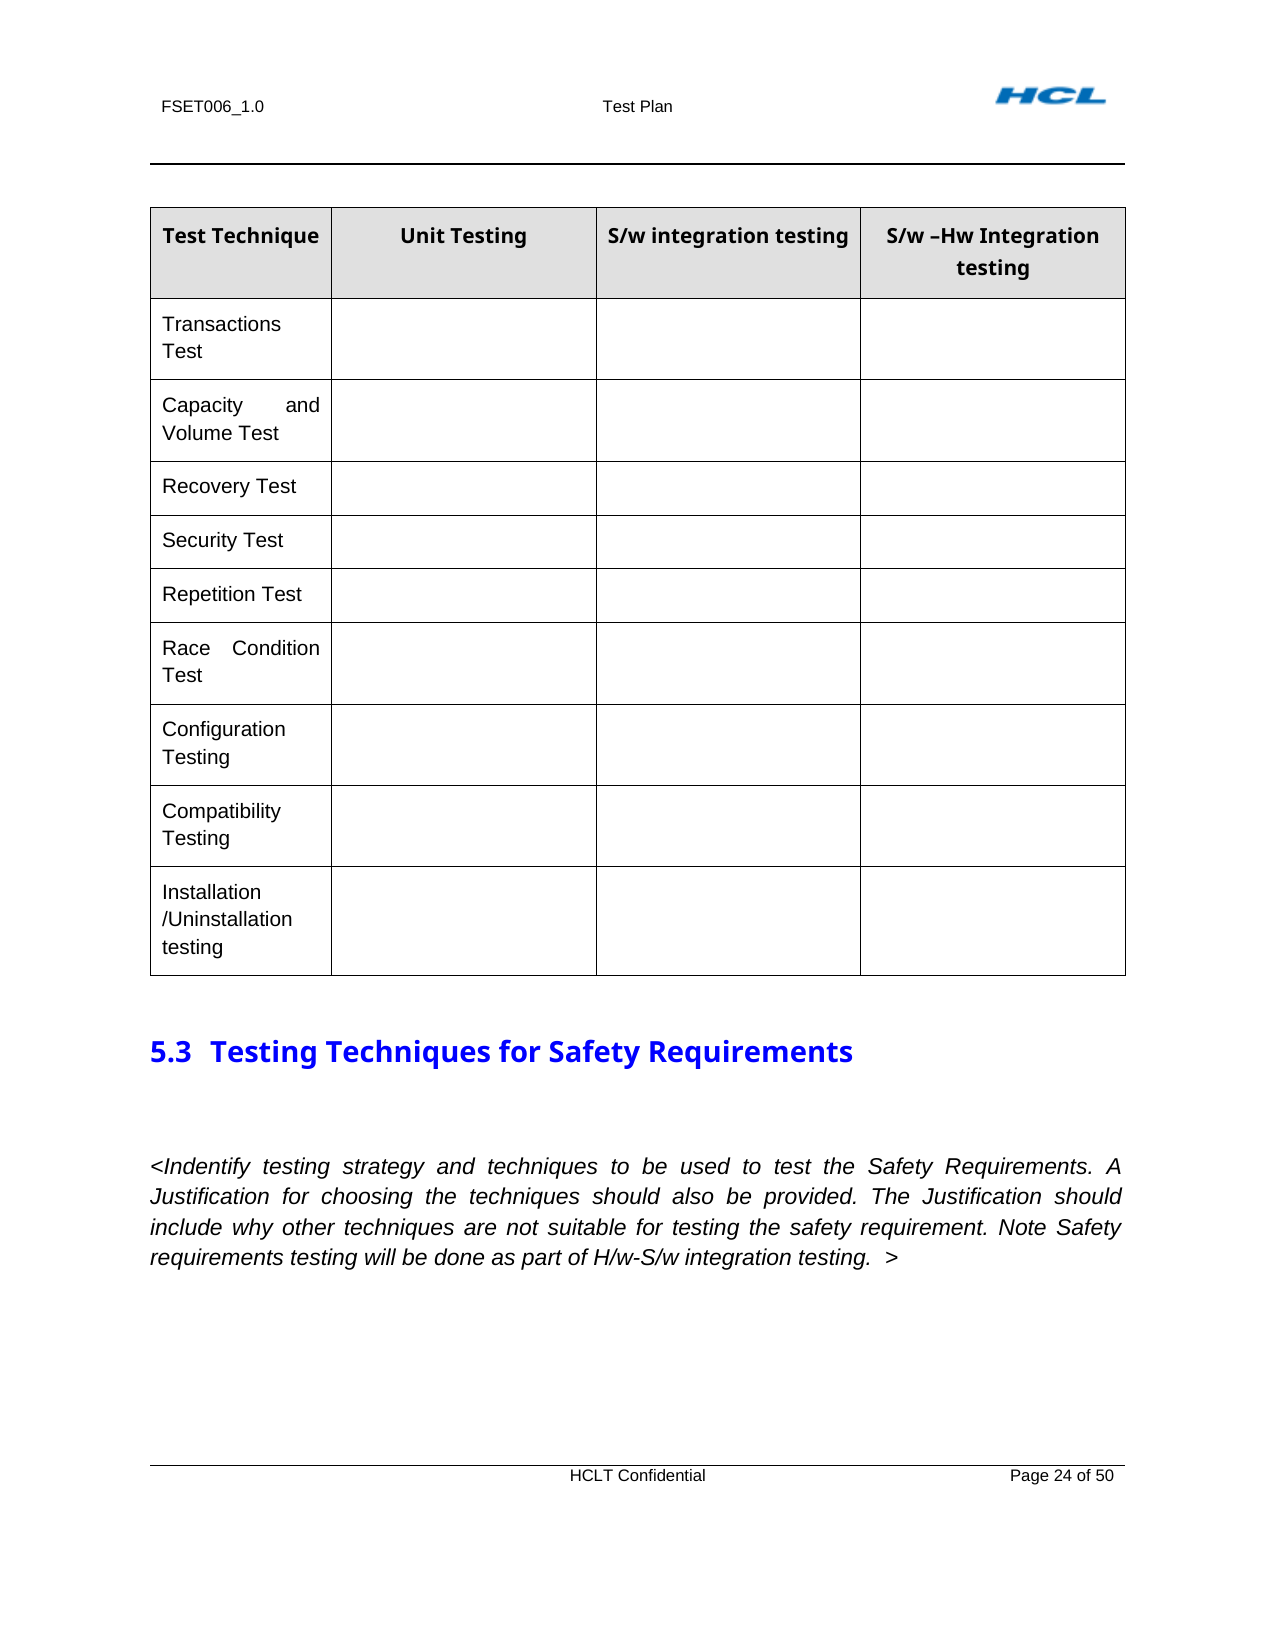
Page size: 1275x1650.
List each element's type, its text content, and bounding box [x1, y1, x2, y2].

table_cell [597, 299, 860, 379]
table_cell [861, 516, 1125, 568]
table_cell [597, 569, 860, 622]
table_cell [332, 705, 596, 785]
subtitle Testing Techniques for Safety Requirements [150, 1031, 1125, 1071]
picture [988, 75, 1114, 116]
list <Indentify testing strategy and techniques to be used to test the Safety Requirements. A Justification for choosing the techniques should also be provided. The Justification should include why other techniques are not suitable for testing the safety requirement. Note Safety requirements testing will be done as part of H/w-S/w integration testing. > [150, 1153, 1125, 1270]
table_cell [332, 623, 596, 703]
table_cell [332, 516, 596, 568]
table_header S/w –Hw Integration testing [861, 208, 1125, 298]
table_cell [597, 516, 860, 568]
table_cell [332, 569, 596, 622]
table_header Test Technique [151, 208, 331, 298]
table_cell [597, 786, 860, 866]
table_cell [332, 299, 596, 379]
table_cell Recovery Test [151, 462, 331, 514]
table_cell [332, 380, 596, 461]
table_cell [597, 462, 860, 514]
table_cell [861, 623, 1125, 703]
table_cell [332, 462, 596, 514]
table_cell [861, 786, 1125, 866]
table_cell [861, 705, 1125, 785]
table_cell Installation /Uninstallation testing [151, 867, 331, 975]
table_cell [861, 380, 1125, 461]
table_cell [861, 867, 1125, 975]
table_cell [597, 380, 860, 461]
table_cell [861, 462, 1125, 514]
table_cell Repetition Test [151, 569, 331, 622]
table_header S/w integration testing [597, 208, 860, 298]
table_cell [597, 705, 860, 785]
table_cell [861, 569, 1125, 622]
table_cell Capacity and Volume Test [151, 380, 331, 461]
table_cell Transactions Test [151, 299, 331, 379]
table_cell [861, 299, 1125, 379]
table_cell Security Test [151, 516, 331, 568]
table_cell [597, 867, 860, 975]
table_cell [597, 623, 860, 703]
table_cell Compatibility Testing [151, 786, 331, 866]
table_cell [332, 867, 596, 975]
table_cell Race Condition Test [151, 623, 331, 703]
table_cell Configuration Testing [151, 705, 331, 785]
table_cell [332, 786, 596, 866]
table_header Unit Testing [332, 208, 596, 298]
